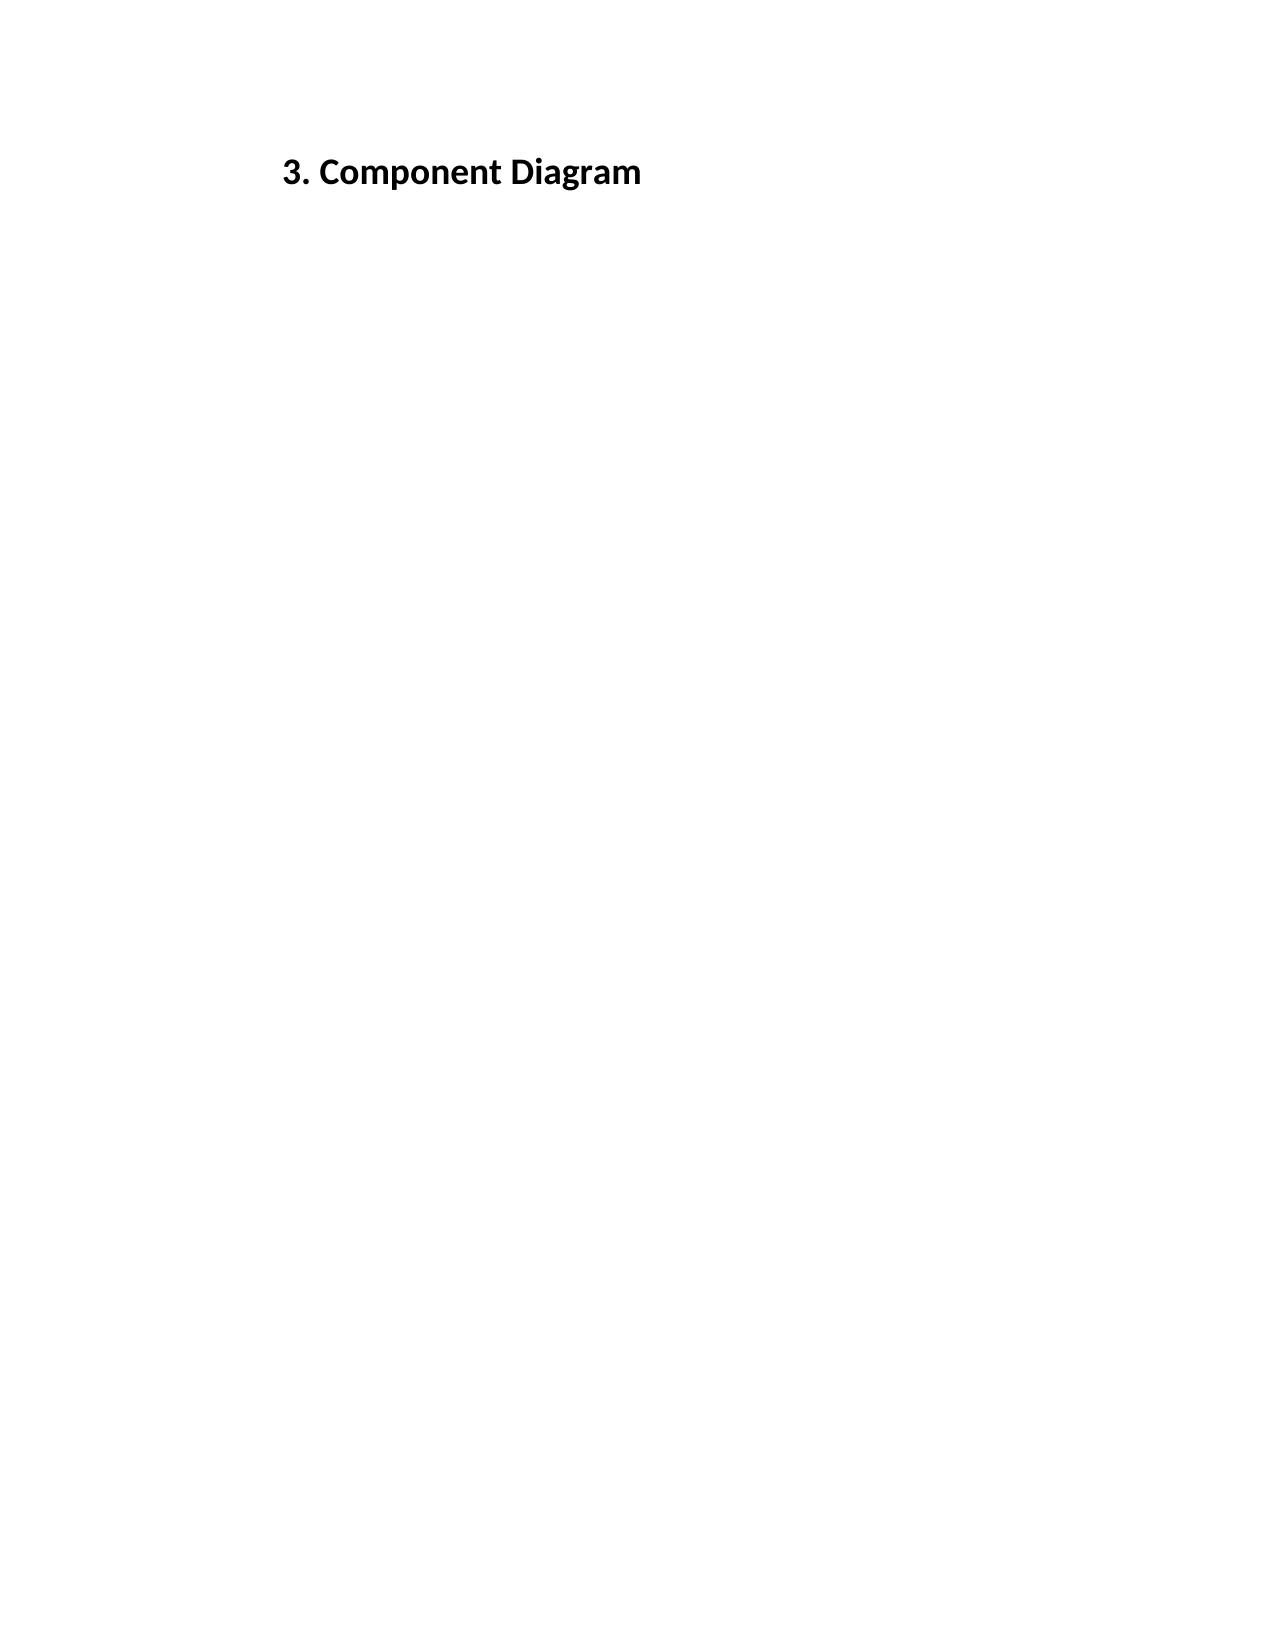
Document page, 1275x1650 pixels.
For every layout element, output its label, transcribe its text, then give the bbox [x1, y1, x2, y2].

subtitle 3. Component Diagram [282, 148, 1157, 193]
